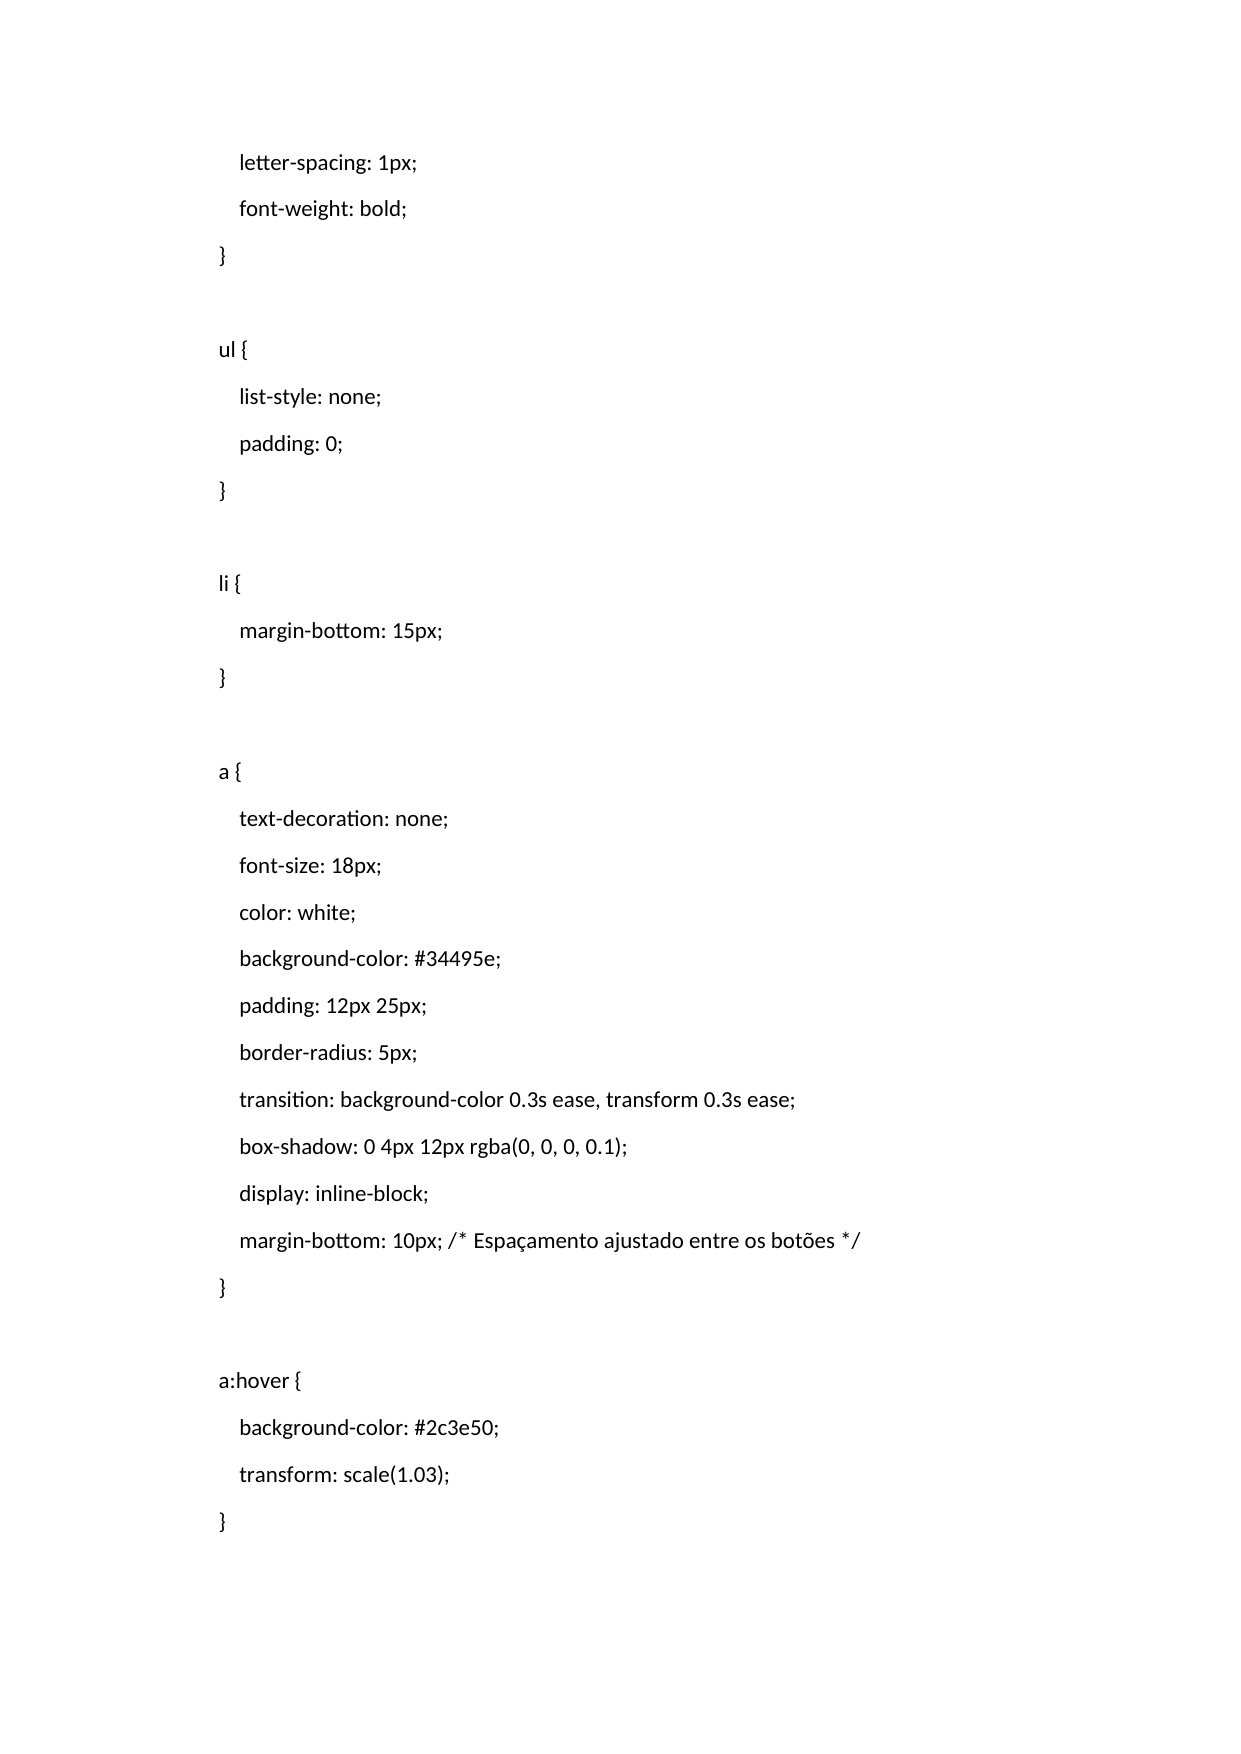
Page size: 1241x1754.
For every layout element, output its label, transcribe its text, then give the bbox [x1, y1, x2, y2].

text font-size: 18px; [177, 851, 1063, 879]
text margin-bottom: 15px; [177, 616, 1063, 644]
text padding: 0; [177, 429, 1063, 457]
text color: white; [177, 898, 1063, 926]
text background-color: #34495e; [177, 944, 1063, 972]
text a { [177, 757, 1063, 785]
text } [177, 663, 1063, 691]
text letter-spacing: 1px; [177, 148, 1063, 176]
text margin-bottom: 10px; /* Espaçamento ajustado entre os botões */ [177, 1226, 1063, 1254]
text display: inline-block; [177, 1179, 1063, 1207]
text transition: background-color 0.3s ease, transform 0.3s ease; [177, 1085, 1063, 1113]
text } [177, 241, 1063, 269]
text background-color: #2c3e50; [177, 1413, 1063, 1441]
text box-shadow: 0 4px 12px rgba(0, 0, 0, 0.1); [177, 1132, 1063, 1160]
text } [177, 1273, 1063, 1301]
text padding: 12px 25px; [177, 991, 1063, 1019]
text text-decoration: none; [177, 804, 1063, 832]
text li { [177, 569, 1063, 597]
text } [177, 1507, 1063, 1535]
text border-radius: 5px; [177, 1038, 1063, 1066]
text font-weight: bold; [177, 194, 1063, 222]
text transform: scale(1.03); [177, 1460, 1063, 1488]
text } [177, 476, 1063, 504]
text a:hover { [177, 1366, 1063, 1394]
text list-style: none; [177, 382, 1063, 410]
text ul { [177, 335, 1063, 363]
